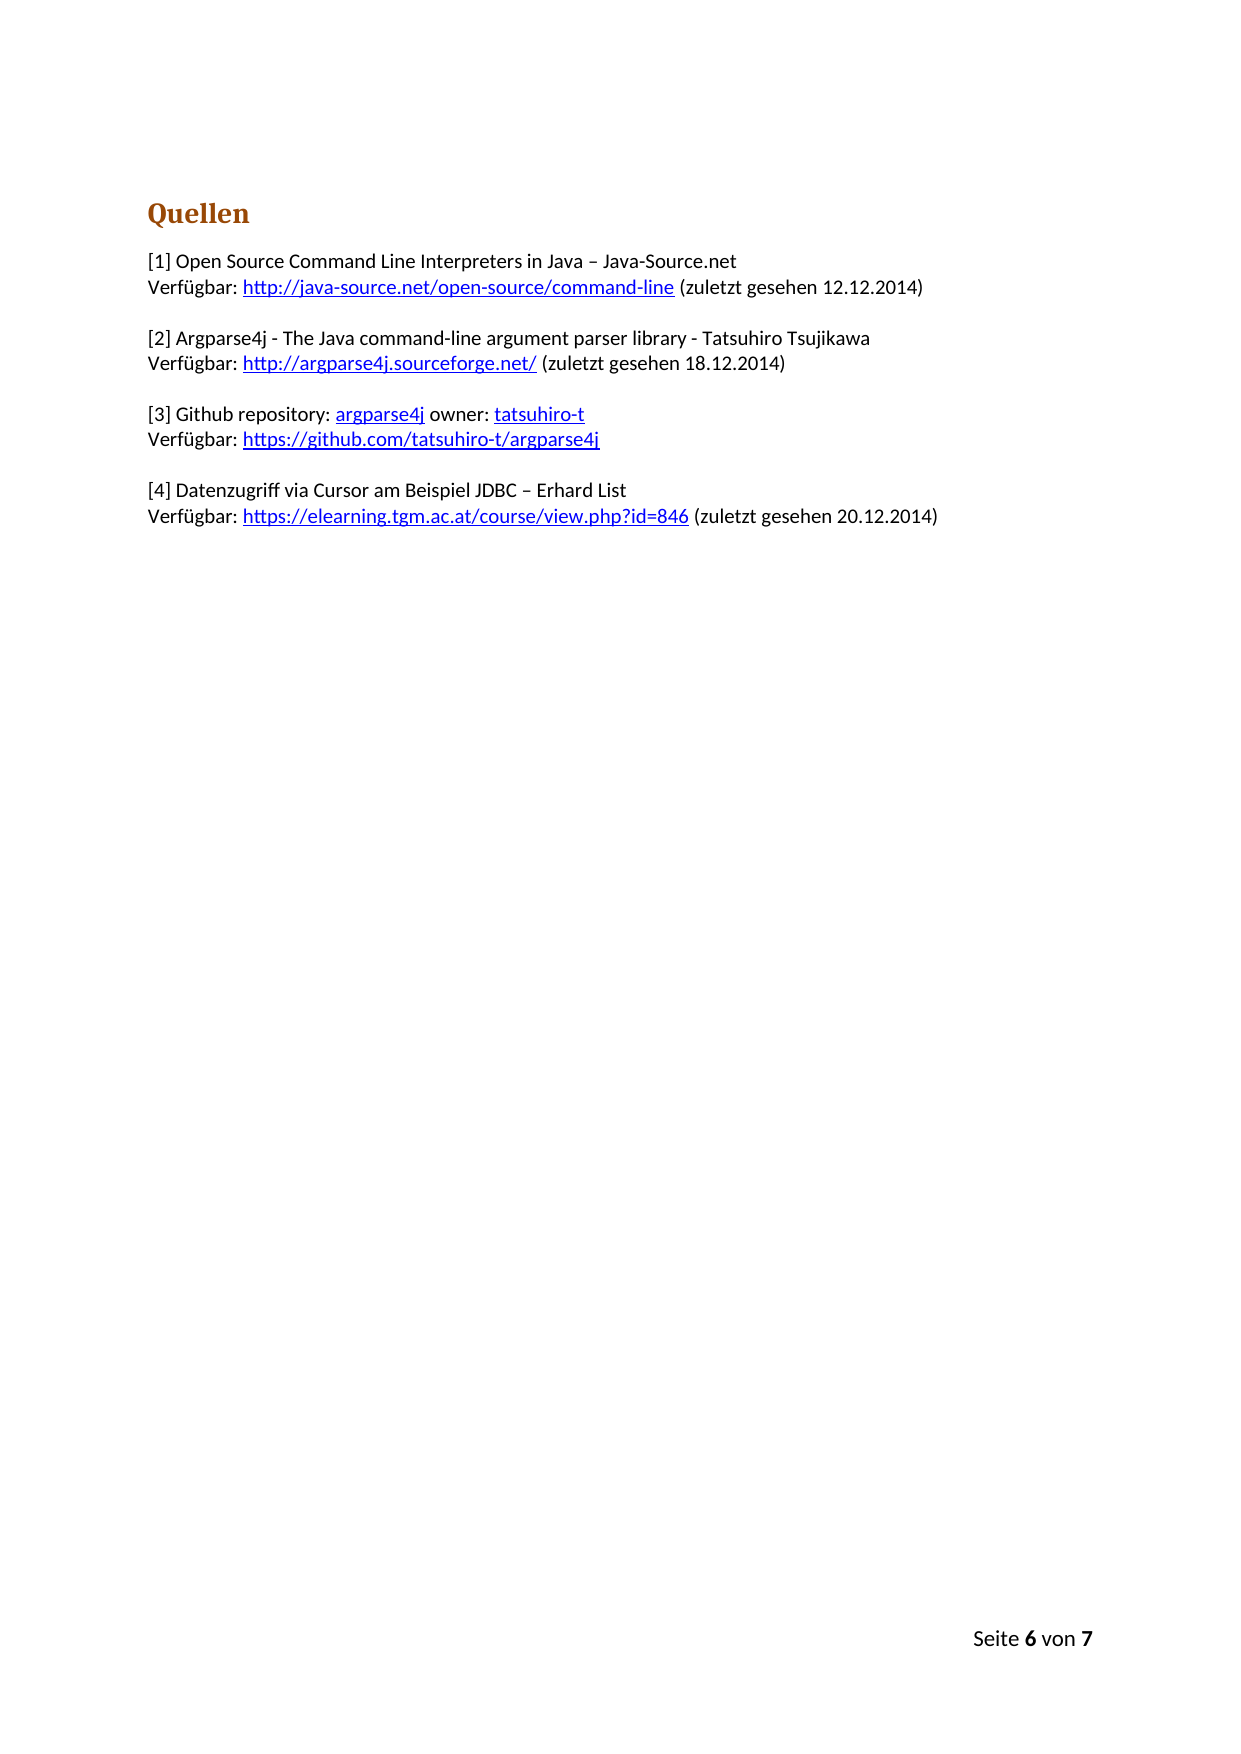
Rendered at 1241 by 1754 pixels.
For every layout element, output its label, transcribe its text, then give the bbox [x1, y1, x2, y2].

subtitle Quellen [148, 198, 1093, 231]
text Verfügbar: http://argparse4j.sourceforge.net/ (zuletzt gesehen 18.12.2014) [148, 350, 1093, 376]
text [3] Github repository: argparse4j owner: tatsuhiro-t [148, 401, 1093, 427]
text [4] Datenzugriff via Cursor am Beispiel JDBC – Erhard List [148, 477, 1093, 503]
text Verfügbar: https://elearning.tgm.ac.at/course/view.php?id=846 (zuletzt gesehen 20.12.2014) [148, 503, 1093, 528]
text Verfügbar: https://github.com/tatsuhiro-t/argparse4j [148, 427, 1093, 452]
text [2] Argparse4j - The Java command-line argument parser library - Tatsuhiro Tsujikawa [148, 325, 1093, 350]
text Verfügbar: http://java-source.net/open-source/command-line (zuletzt gesehen 12.12.2014) [148, 274, 1093, 299]
text [1] Open Source Command Line Interpreters in Java – Java-Source.net [148, 249, 1093, 274]
